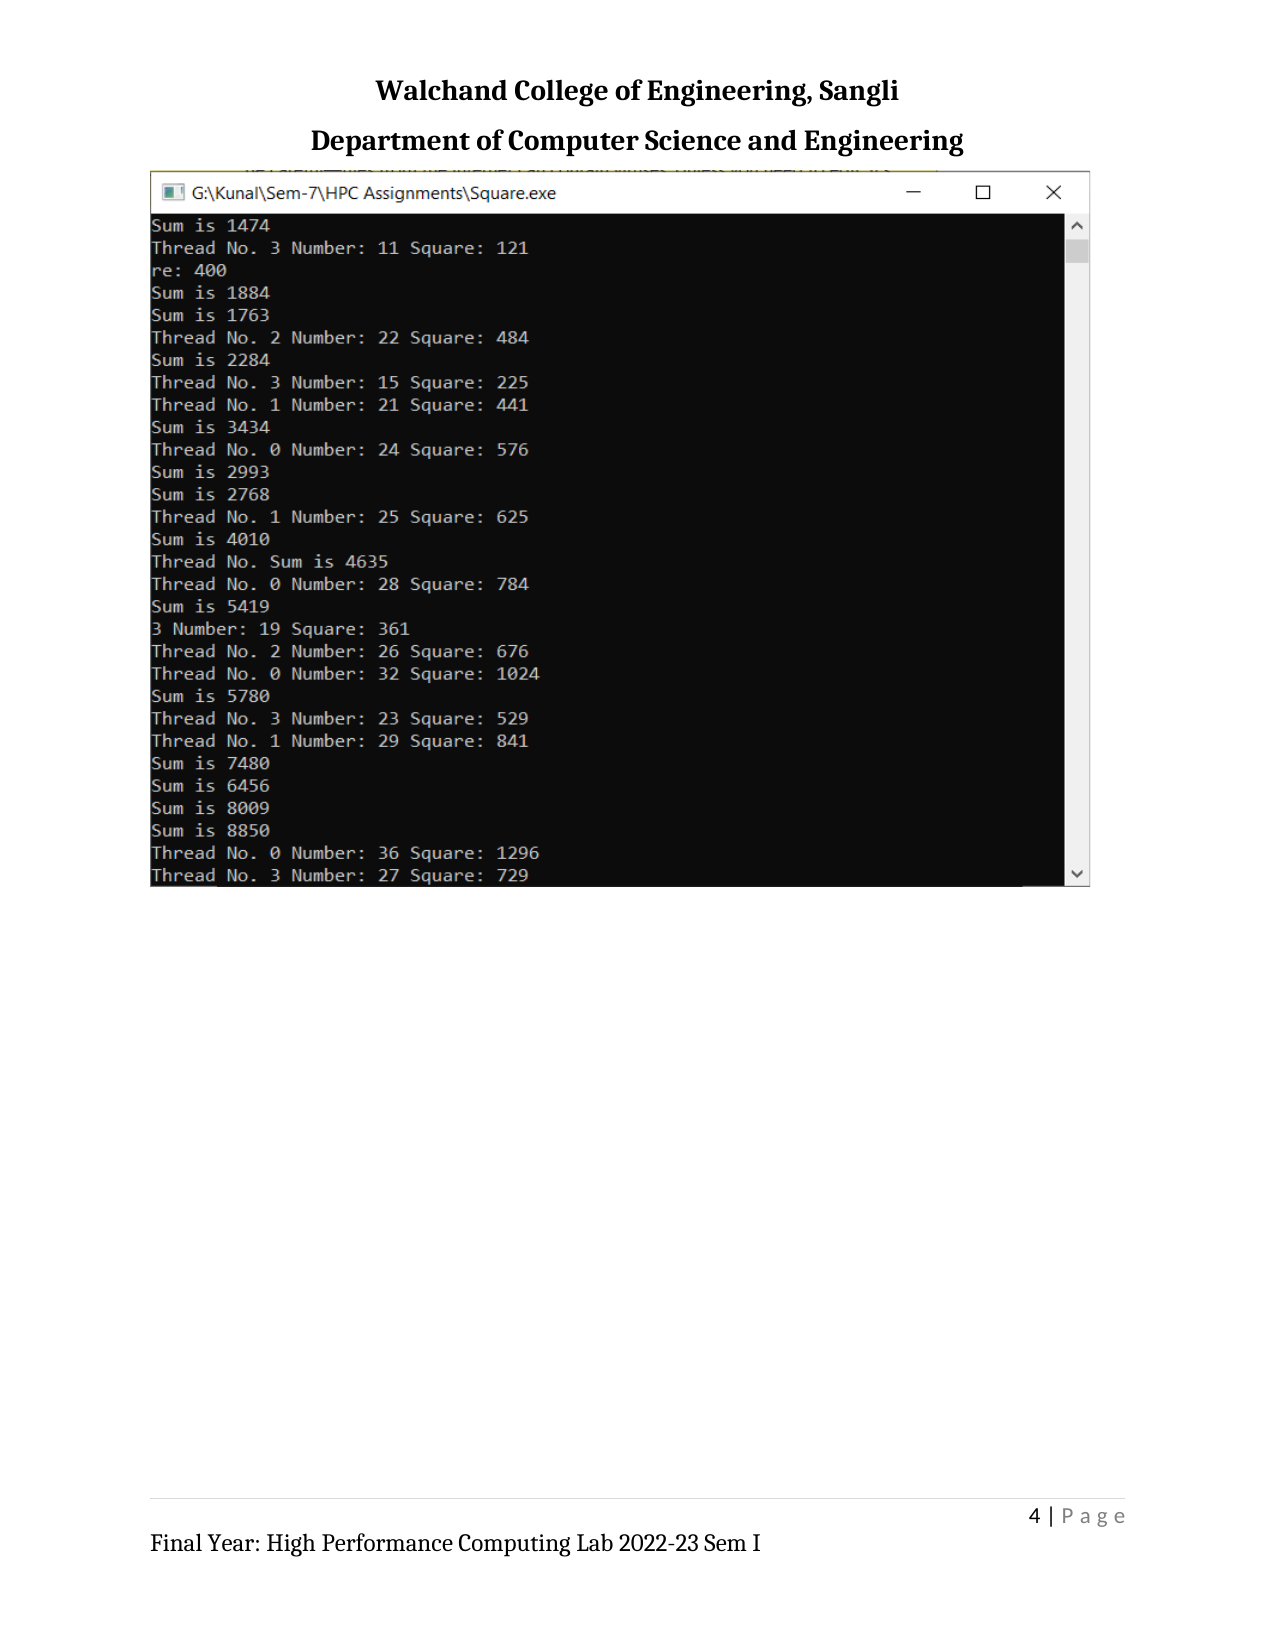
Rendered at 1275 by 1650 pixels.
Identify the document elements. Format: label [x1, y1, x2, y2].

picture [150, 170, 1091, 887]
